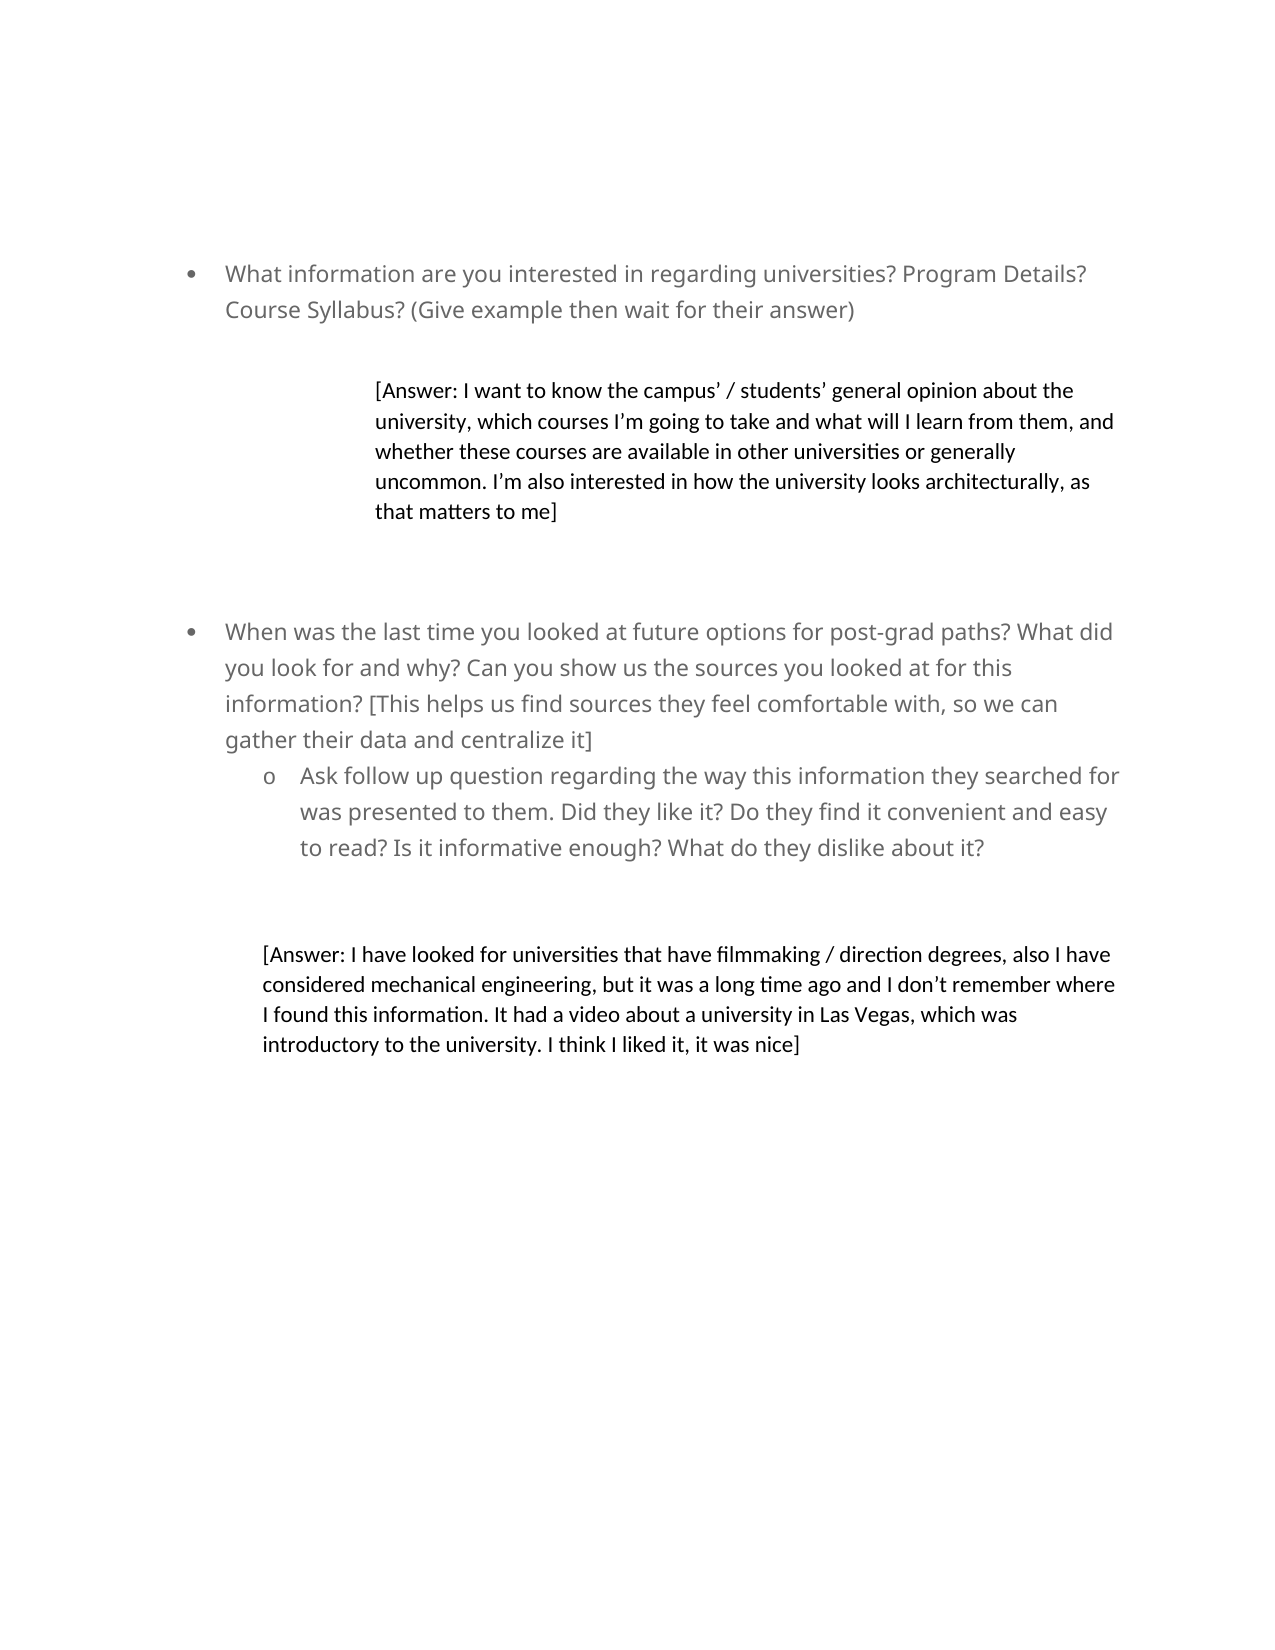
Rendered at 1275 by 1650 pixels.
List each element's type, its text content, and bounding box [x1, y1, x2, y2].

text [Answer: I want to know the campus’ / students’ general opinion about the university, which courses I’m going to take and what will I learn from them, and whether these courses are available in other universities or generally uncommon. I’m also interested in how the university looks architecturally, as that matters to me] [375, 377, 1125, 525]
list When was the last time you looked at future options for post-grad paths? What did you look for and why? Can you show us the sources you looked at for this information? [This helps us find sources they feel comfortable with, so we can gather their data and centralize it] [187, 616, 1125, 755]
list Ask follow up question regarding the way this information they searched for was presented to them. Did they like it? Do they find it convenient and easy to read? Is it informative enough? What do they dislike about it? [262, 760, 1125, 863]
text [Answer: I have looked for universities that have filmmaking / direction degrees, also I have considered mechanical engineering, but it was a long time ago and I don’t remember where I found this information. It had a video about a university in Las Vegas, which was introductory to the university. I think I liked it, it was nice] [262, 940, 1125, 1058]
list What information are you interested in regarding universities? Program Details? Course Syllabus? (Give example then wait for their answer) [187, 258, 1125, 325]
